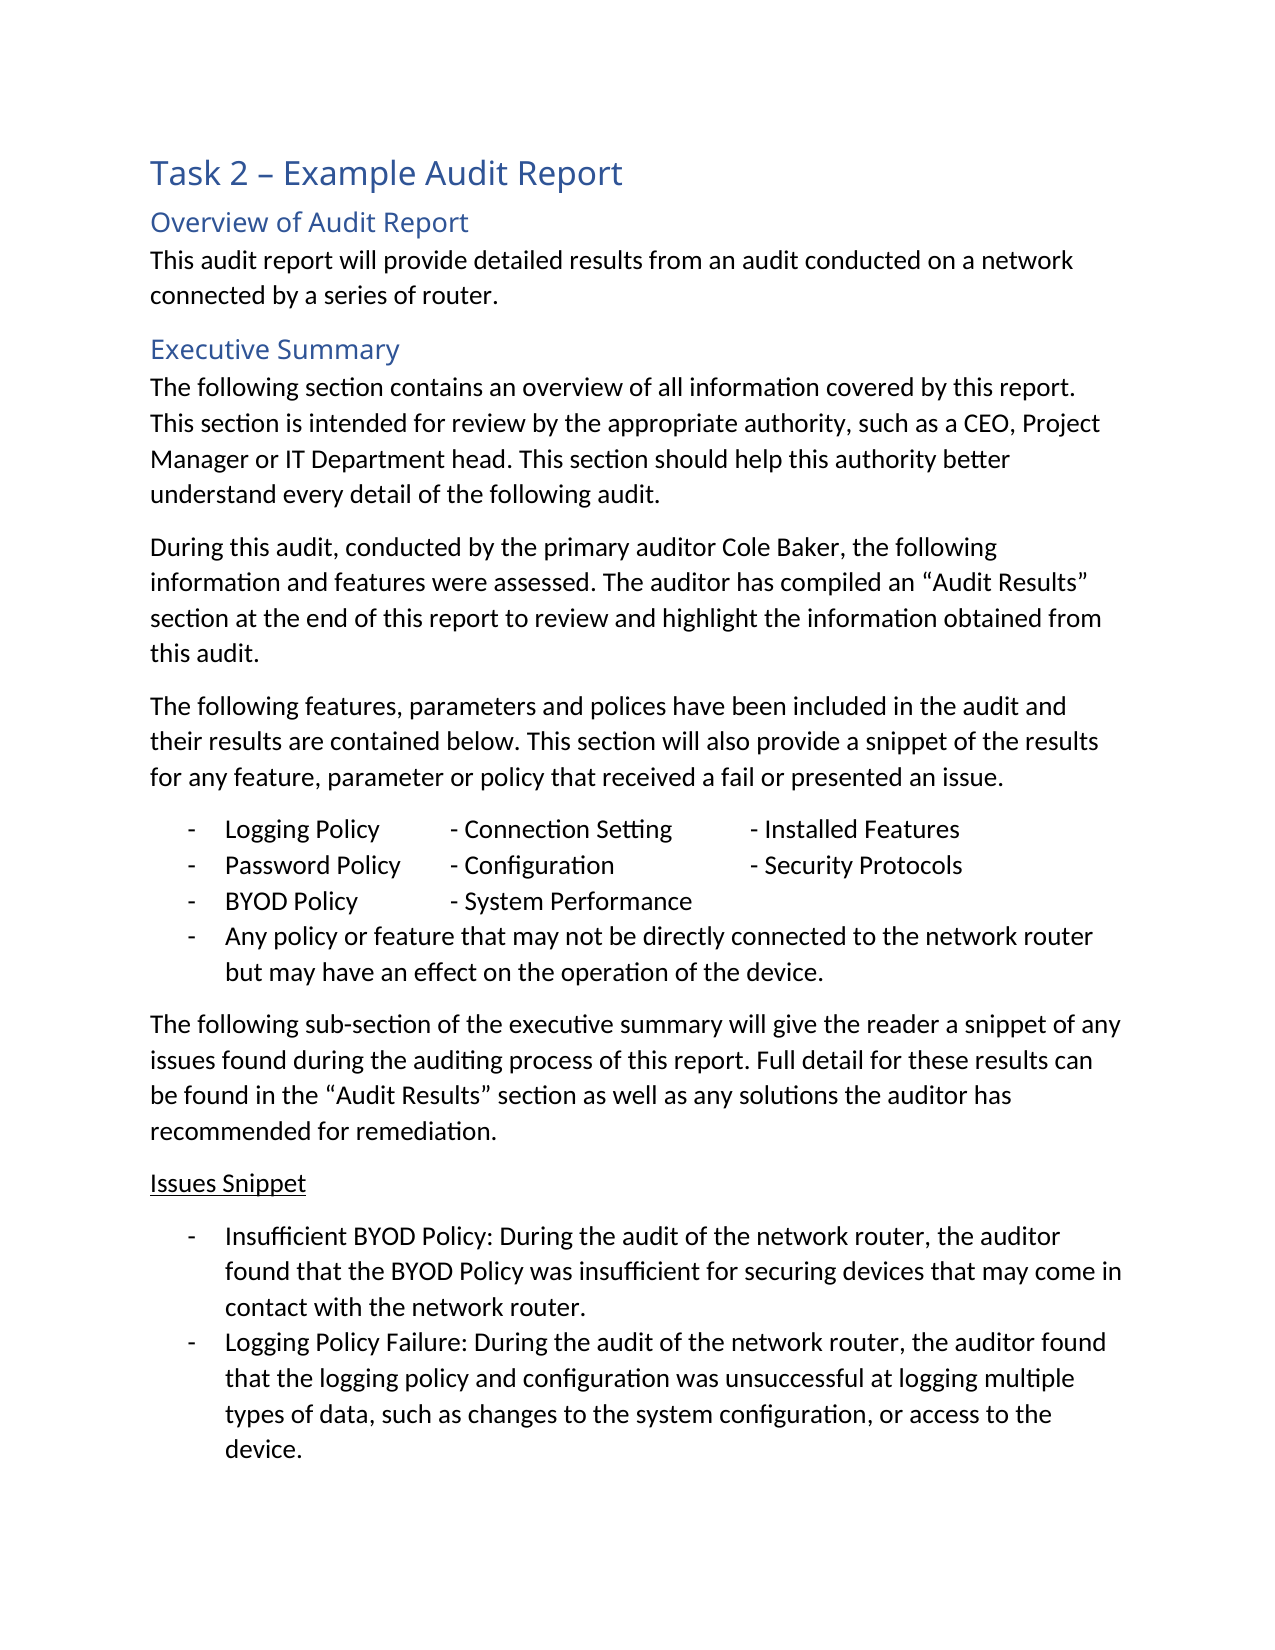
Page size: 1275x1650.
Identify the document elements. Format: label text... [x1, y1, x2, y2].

list Logging Policy - Connection Setting - Installed Features [187, 812, 1125, 846]
text Issues Snippet [150, 1166, 1125, 1199]
list Insufficient BYOD Policy: During the audit of the network router, the auditor found that the BYOD Policy was insufficient for securing devices that may come in contact with the network router. [187, 1219, 1125, 1323]
text During this audit, conducted by the primary auditor Cole Baker, the following information and features were assessed. The auditor has compiled an “Audit Results” section at the end of this report to review and highlight the information obtained from this audit. [150, 530, 1125, 670]
text The following features, parameters and polices have been included in the audit and their results are contained below. This section will also provide a snippet of the results for any feature, parameter or policy that received a fail or presented an issue. [150, 689, 1125, 793]
subtitle Overview of Audit Report [150, 203, 1125, 240]
text This audit report will provide detailed results from an audit conducted on a network connected by a series of router. [150, 243, 1125, 312]
list Password Policy - Configuration - Security Protocols [187, 848, 1125, 881]
subtitle Executive Summary [150, 331, 1125, 368]
text The following section contains an overview of all information covered by this report. This section is intended for review by the appropriate authority, such as a CEO, Project Manager or IT Department head. This section should help this authority better understand every detail of the following audit. [150, 371, 1125, 511]
list BYOD Policy - System Performance [187, 884, 1125, 917]
text The following sub-section of the executive summary will give the reader a snippet of any issues found during the auditing process of this report. Full detail for these results can be found in the “Audit Results” section as well as any solutions the auditor has recommended for remediation. [150, 1007, 1125, 1147]
list Any policy or feature that may not be directly connected to the network router but may have an effect on the operation of the device. [187, 919, 1125, 988]
subtitle Task 2 – Example Audit Report [150, 150, 1125, 195]
list Logging Policy Failure: During the audit of the network router, the auditor found that the logging policy and configuration was unsuccessful at logging multiple types of data, such as changes to the system configuration, or access to the device. [187, 1326, 1125, 1466]
